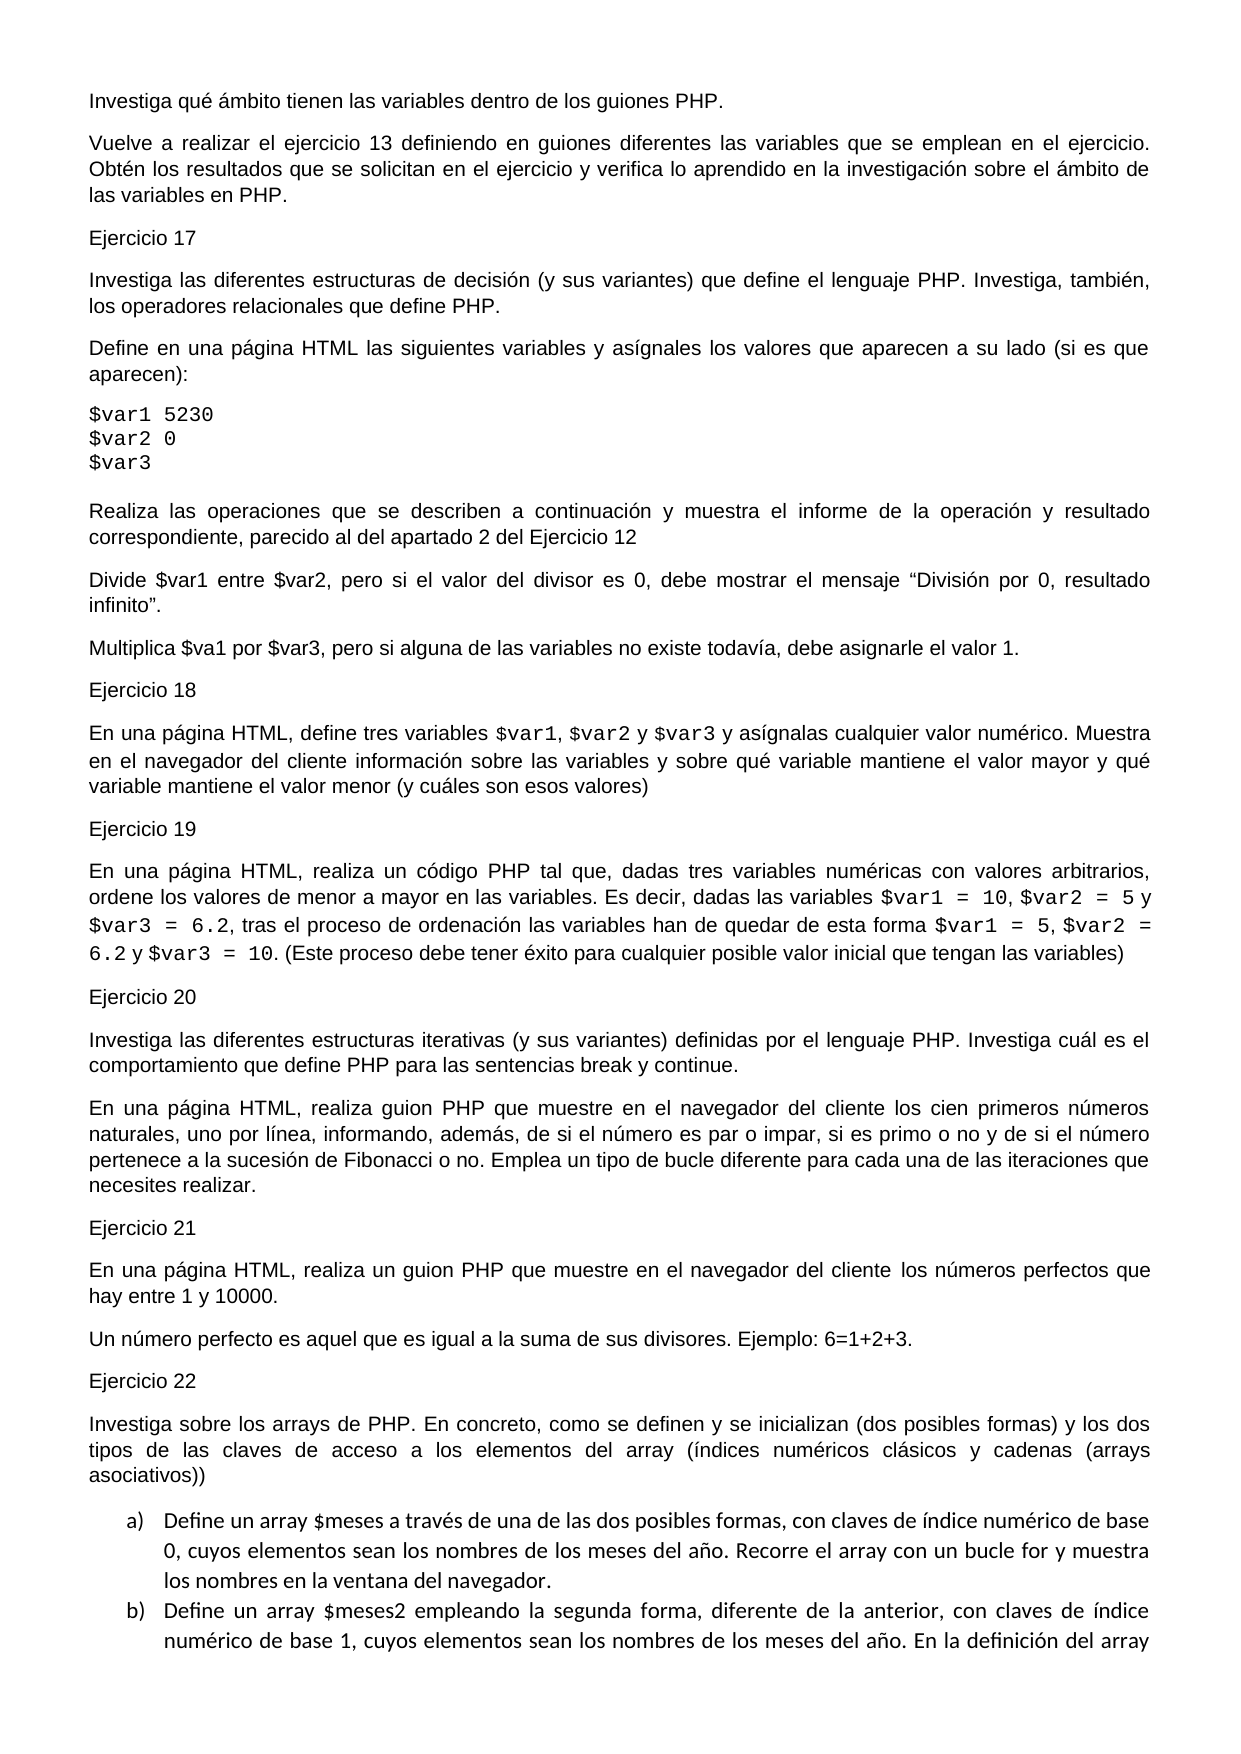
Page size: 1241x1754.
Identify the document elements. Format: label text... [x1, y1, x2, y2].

text $var2 0 [89, 428, 1152, 452]
text En una página HTML, realiza guion PHP que muestre en el navegador del cliente los cien primeros números naturales, uno por línea, informando, además, de si el número es par o impar, si es primo o no y de si el número pertenece a la sucesión de Fibonacci o no. Emplea un tipo de bucle diferente para cada una de las iteraciones que necesites realizar. [89, 1096, 1152, 1197]
text En una página HTML, realiza un código PHP tal que, dadas tres variables numéricas con valores arbitrarios, ordene los valores de menor a mayor en las variables. Es decir, dadas las variables $var1 = 10, $var2 = 5 y $var3 = 6.2, tras el proceso de ordenación las variables han de quedar de esta forma $var1 = 5, $var2 = 6.2 y $var3 = 10. (Este proceso debe tener éxito para cualquier posible valor inicial que tengan las variables) [89, 859, 1152, 966]
text En una página HTML, define tres variables $var1, $var2 y $var3 y asígnalas cualquier valor numérico. Muestra en el navegador del cliente información sobre las variables y sobre qué variable mantiene el valor mayor y qué variable mantiene el valor menor (y cuáles son esos valores) [89, 721, 1152, 798]
text Investiga las diferentes estructuras iterativas (y sus variantes) definidas por el lenguaje PHP. Investiga cuál es el comportamiento que define PHP para las sentencias break y continue. [89, 1027, 1152, 1077]
text Ejercicio 19 [89, 817, 1152, 841]
text $var3 [89, 452, 1152, 475]
text Define en una página HTML las siguientes variables y asígnales los valores que aparecen a su lado (si es que aparecen): [89, 336, 1152, 386]
text Ejercicio 17 [89, 225, 1152, 249]
text Multiplica $va1 por $var3, pero si alguna de las variables no existe todavía, debe asignarle el valor 1. [89, 636, 1152, 660]
text Realiza las operaciones que se describen a continuación y muestra el informe de la operación y resultado correspondiente, parecido al del apartado 2 del Ejercicio 12 [89, 499, 1152, 549]
text Vuelve a realizar el ejercicio 13 definiendo en guiones diferentes las variables que se emplean en el ejercicio. Obtén los resultados que se solicitan en el ejercicio y verifica lo aprendido en la investigación sobre el ámbito de las variables en PHP. [89, 131, 1152, 207]
text Ejercicio 20 [89, 985, 1152, 1009]
text Ejercicio 18 [89, 678, 1152, 702]
text Investiga qué ámbito tienen las variables dentro de los guiones PHP. [89, 89, 1152, 113]
text Investiga las diferentes estructuras de decisión (y sus variantes) que define el lenguaje PHP. Investiga, también, los operadores relacionales que define PHP. [89, 268, 1152, 318]
text Un número perfecto es aquel que es igual a la suma de sus divisores. Ejemplo: 6=1+2+3. [89, 1327, 1152, 1351]
text En una página HTML, realiza un guion PHP que muestre en el navegador del cliente los números perfectos que hay entre 1 y 10000. [89, 1258, 1152, 1308]
text Ejercicio 21 [89, 1216, 1152, 1240]
text Divide $var1 entre $var2, pero si el valor del divisor es 0, debe mostrar el mensaje “División por 0, resultado infinito”. [89, 567, 1152, 617]
text Investiga sobre los arrays de PHP. En concreto, como se definen y se inicializan (dos posibles formas) y los dos tipos de las claves de acceso a los elementos del array (índices numéricos clásicos y cadenas (arrays asociativos)) [89, 1412, 1152, 1487]
text $var1 5230 [89, 404, 1152, 428]
text Ejercicio 22 [89, 1369, 1152, 1393]
